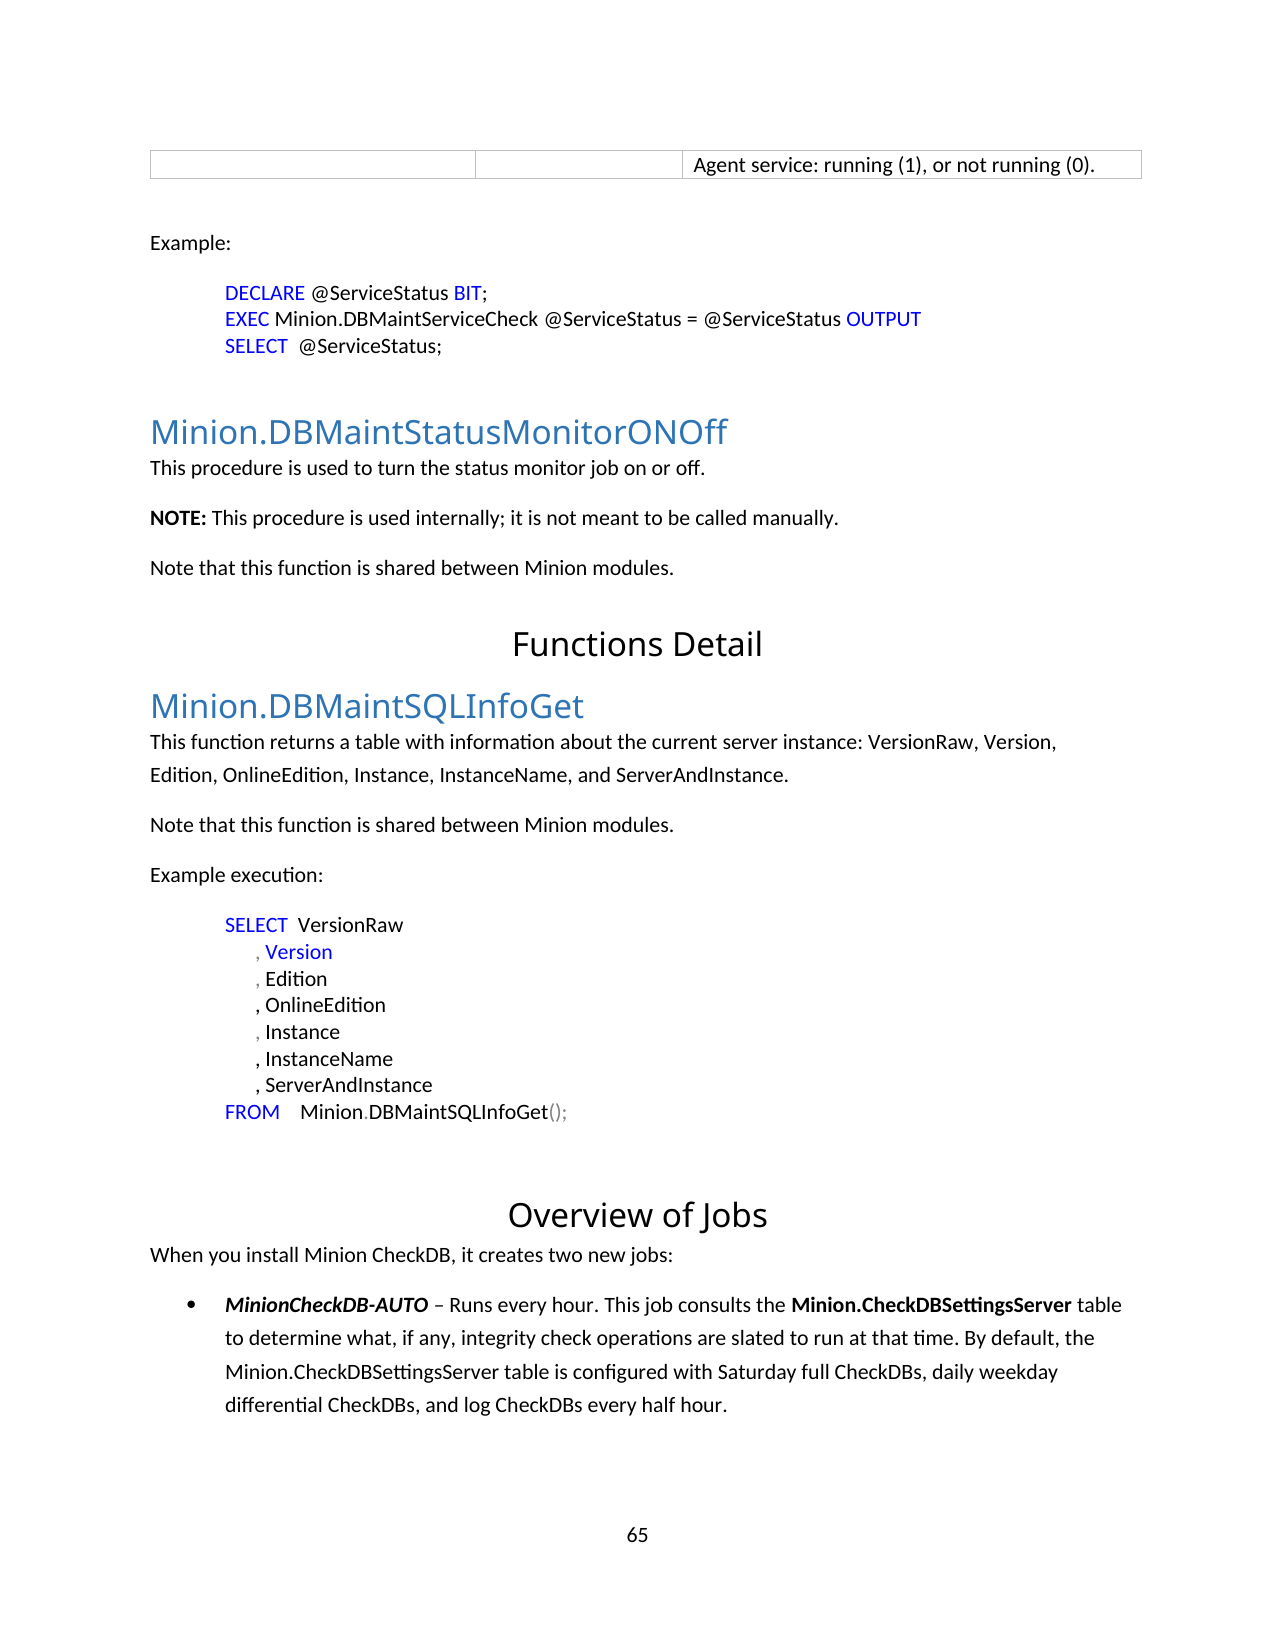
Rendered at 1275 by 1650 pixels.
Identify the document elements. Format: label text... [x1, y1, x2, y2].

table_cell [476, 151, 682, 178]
list MinionCheckDB-AUTO – Runs every hour. This job consults the Minion.CheckDBSettingsServer table to determine what, if any, integrity check operations are slated to run at that time. By default, the Minion.CheckDBSettingsServer table is configured with Saturday full CheckDBs, daily weekday differential CheckDBs, and log CheckDBs every half hour. [187, 1291, 1125, 1418]
subtitle Minion.DBMaintStatusMonitorONOff [150, 409, 1125, 454]
text This procedure is used to turn the status monitor job on or off. [150, 454, 1125, 481]
subtitle Functions Detail [150, 621, 1125, 666]
subtitle Overview of Jobs [150, 1192, 1125, 1237]
text , OnlineEdition [225, 992, 1125, 1018]
text , Edition [225, 965, 1125, 992]
text SELECT @ServiceStatus; [225, 332, 1125, 359]
text Note that this function is shared between Minion modules. [150, 812, 1125, 838]
text FROM Minion.DBMaintSQLInfoGet(); [225, 1098, 1125, 1125]
text Example: [150, 229, 1125, 255]
text DECLARE @ServiceStatus BIT; [225, 279, 1125, 305]
text , Version [225, 938, 1125, 965]
text , Instance [225, 1018, 1125, 1045]
text , ServerAndInstance [225, 1072, 1125, 1098]
text This function returns a table with information about the current server instance: VersionRaw, Version, Edition, OnlineEdition, Instance, InstanceName, and ServerAndInstance. [150, 728, 1125, 788]
text Note that this function is shared between Minion modules. [150, 554, 1125, 581]
text When you install Minion CheckDB, it creates two new jobs: [150, 1241, 1125, 1268]
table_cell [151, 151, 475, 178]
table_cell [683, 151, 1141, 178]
text NOTE: This procedure is used internally; it is not meant to be called manually. [150, 504, 1125, 531]
text EXEC Minion.DBMaintServiceCheck @ServiceStatus = @ServiceStatus OUTPUT [225, 305, 1125, 332]
text , InstanceName [225, 1045, 1125, 1072]
text SELECT VersionRaw [225, 912, 1125, 938]
text Example execution: [150, 862, 1125, 888]
subtitle Minion.DBMaintSQLInfoGet [150, 683, 1125, 728]
